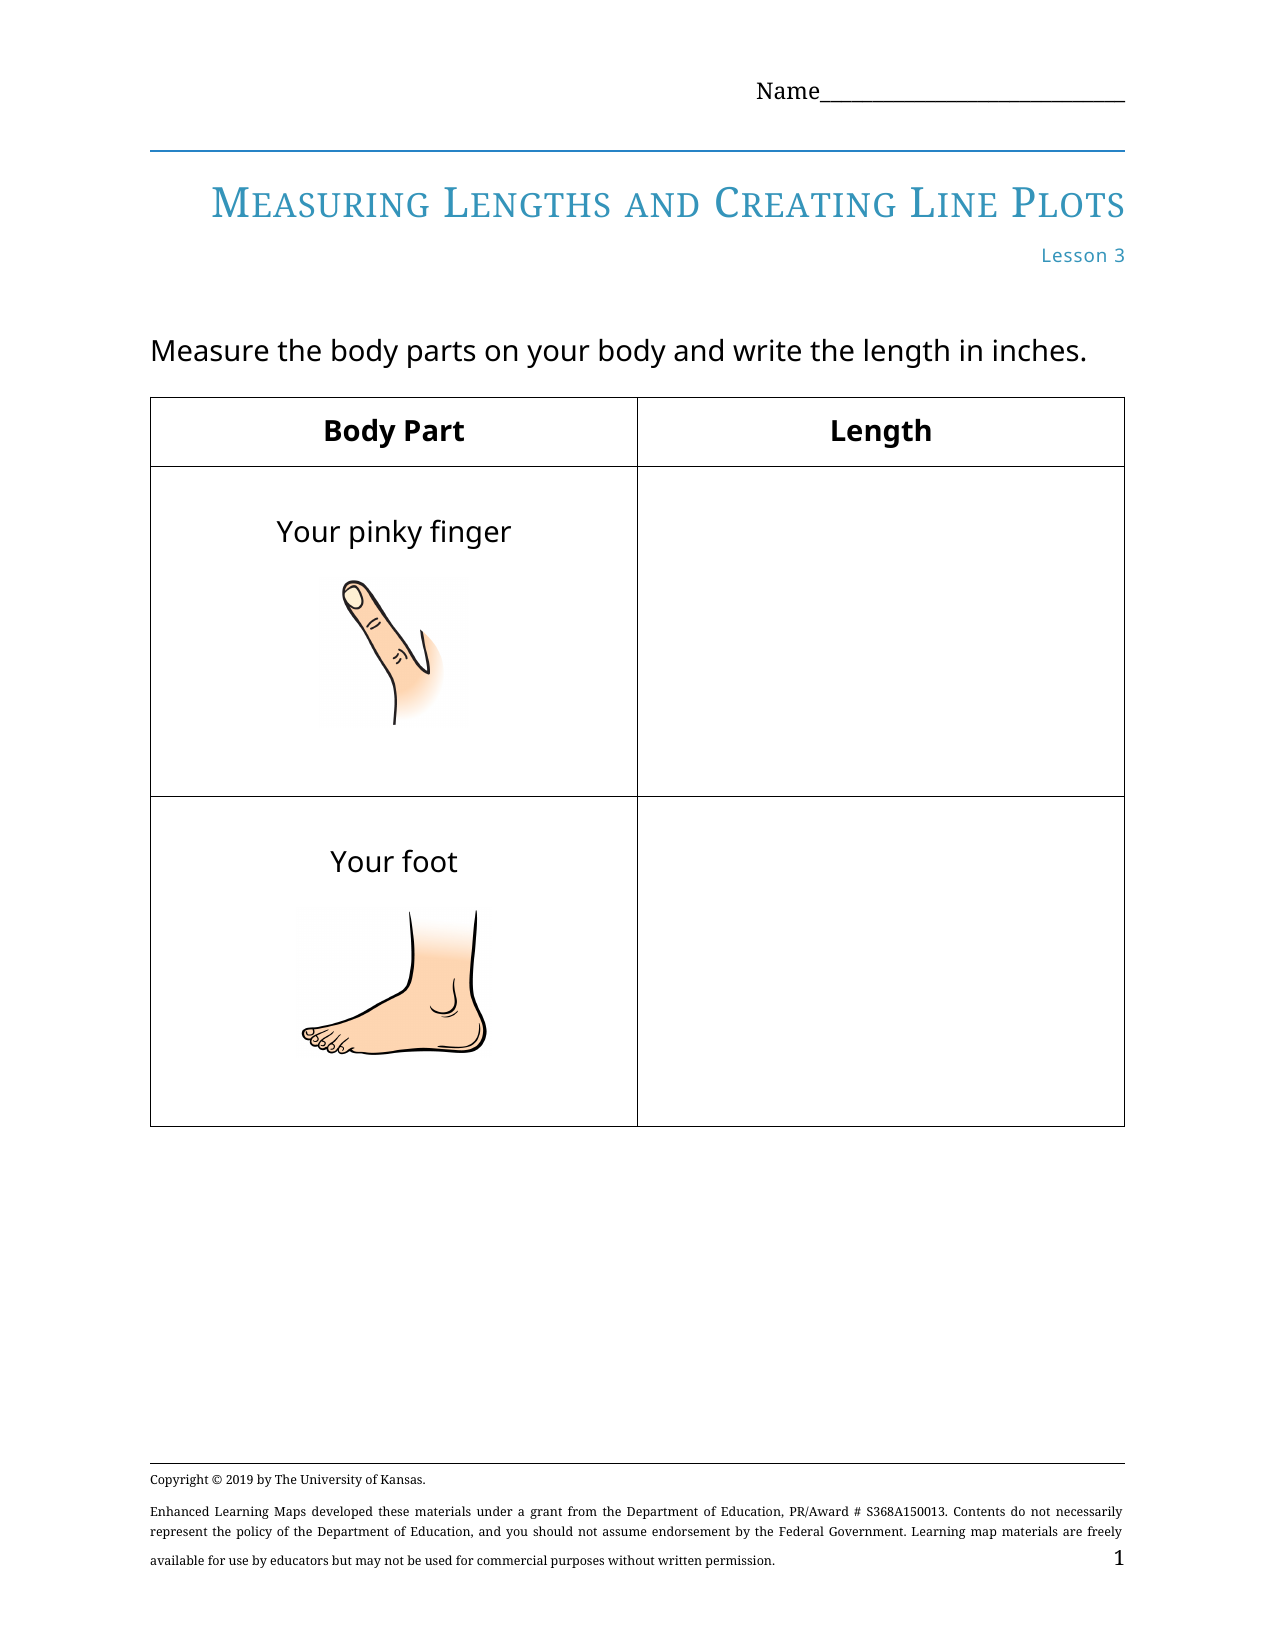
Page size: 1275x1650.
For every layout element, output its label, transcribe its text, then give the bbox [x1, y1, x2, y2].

table_cell [638, 797, 1124, 1126]
table_cell [638, 467, 1124, 796]
subtitle Lesson 3 [150, 242, 1125, 268]
title Measuring Lengths and Creating Line Plots [150, 152, 1125, 230]
table_header Length [638, 398, 1124, 466]
table_cell Your foot [151, 797, 637, 1126]
text Measure the body parts on your body and write the length in inches. [150, 330, 1125, 370]
table_header Body Part [151, 398, 637, 466]
table_cell Your pinky finger [151, 467, 637, 796]
picture [319, 577, 469, 728]
picture [296, 907, 492, 1058]
